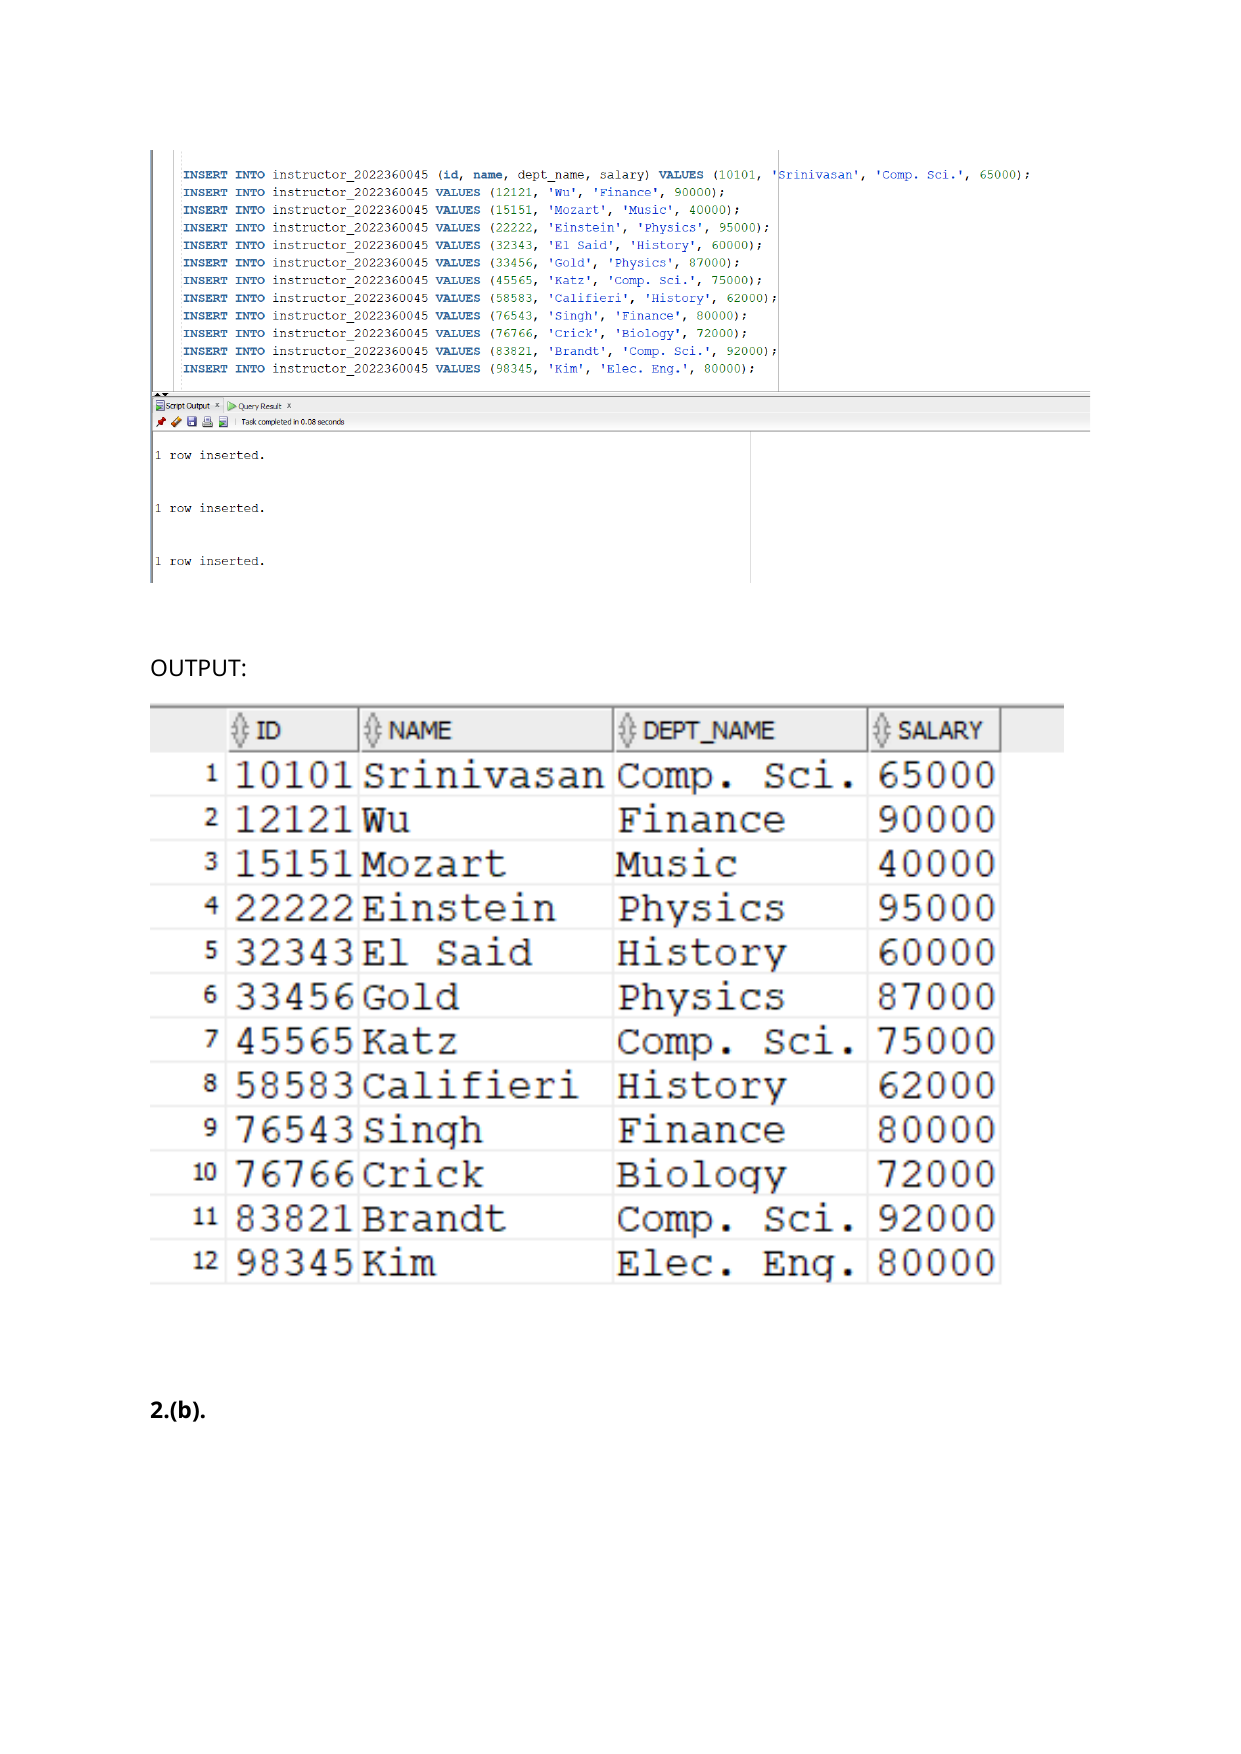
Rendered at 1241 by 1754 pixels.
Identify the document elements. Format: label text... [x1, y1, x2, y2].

text OUTPUT: [150, 652, 1090, 683]
text 2.(b). [150, 1394, 1090, 1425]
picture [150, 702, 1064, 1325]
picture [150, 150, 1091, 583]
